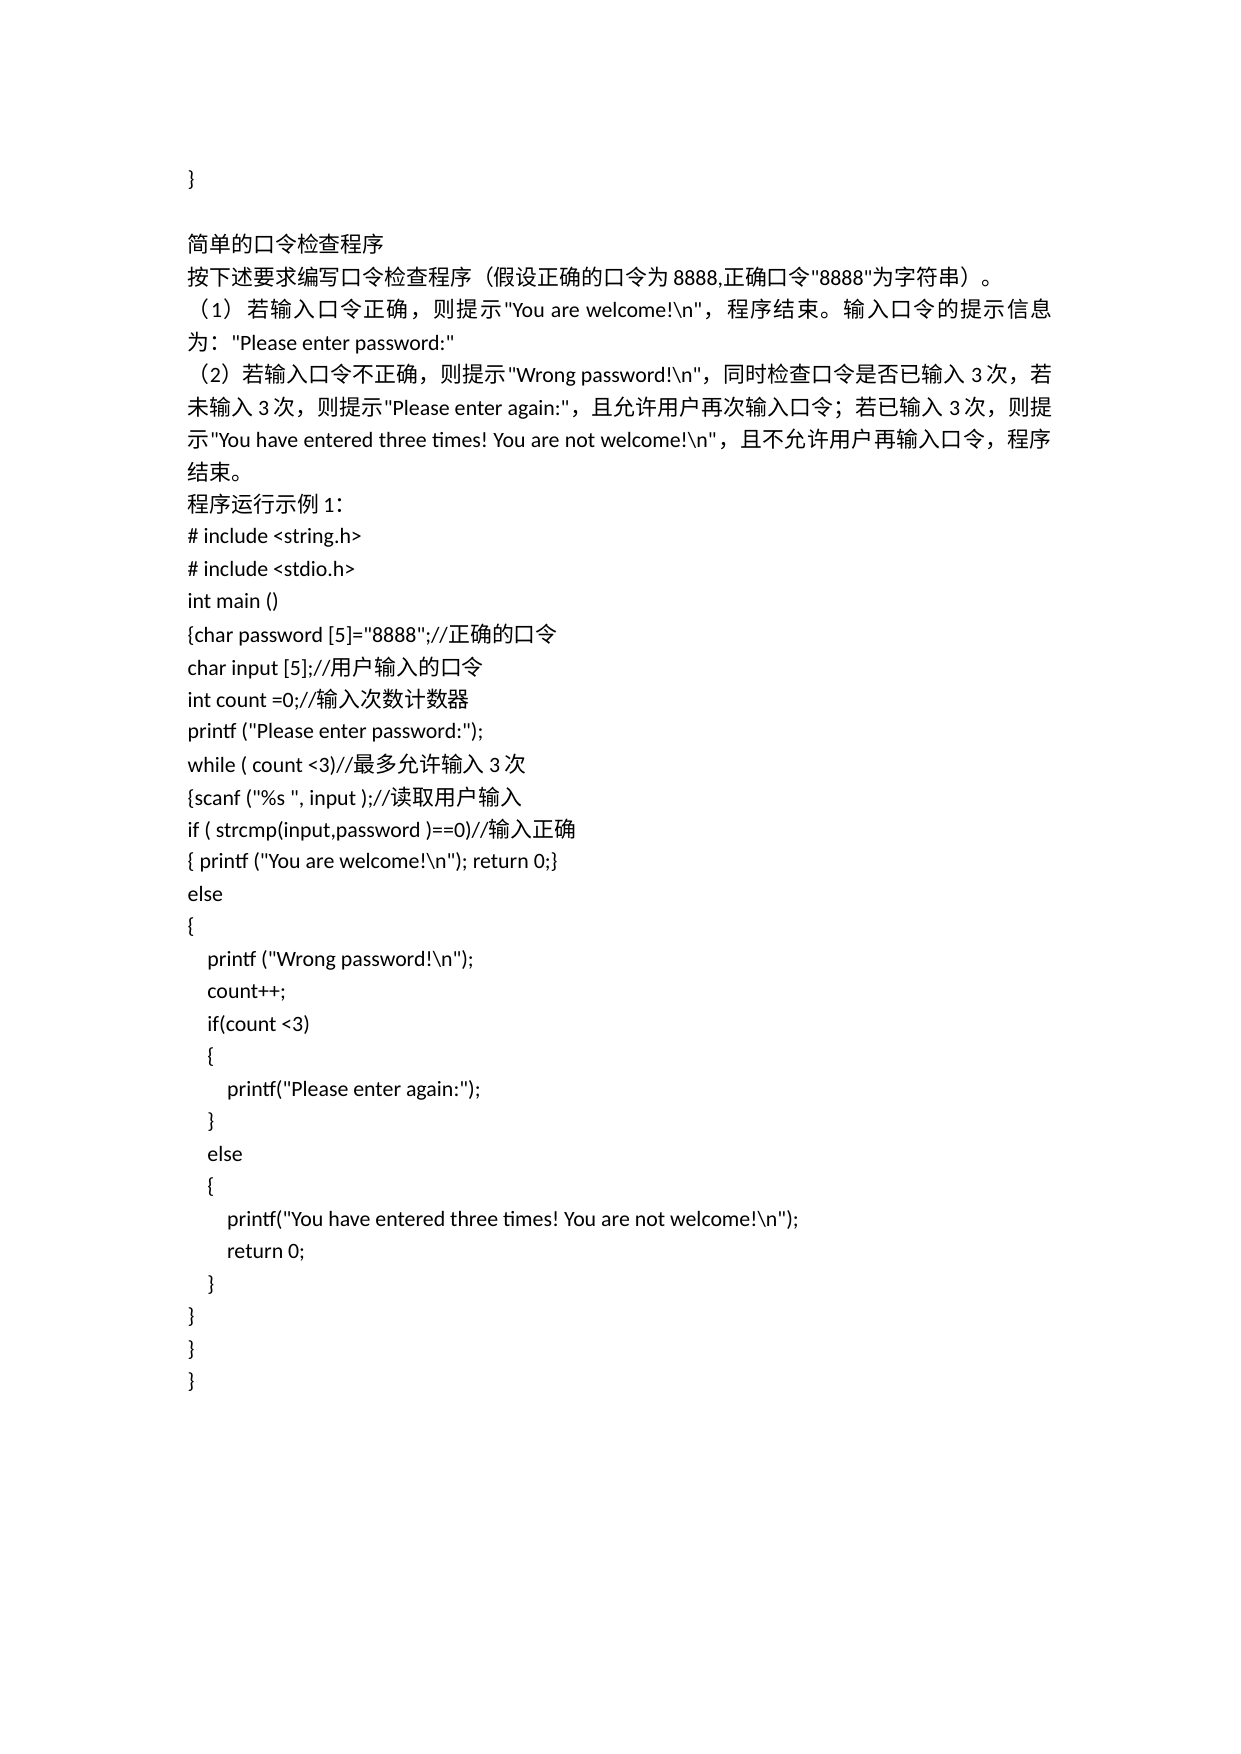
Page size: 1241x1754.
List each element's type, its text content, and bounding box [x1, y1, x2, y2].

text {scanf ("%s ", input );//读取用户输入 [187, 779, 1053, 812]
text printf("Please enter again:"); [187, 1072, 1053, 1104]
text 简单的口令检查程序 [187, 227, 1053, 259]
text } [187, 1332, 1053, 1364]
text # include <string.h> [187, 519, 1053, 552]
text { [187, 1169, 1053, 1202]
text else [187, 1137, 1053, 1169]
text int main () [187, 584, 1053, 617]
text } [187, 1299, 1053, 1332]
text printf ("Please enter password:"); [187, 714, 1053, 747]
text else [187, 877, 1053, 909]
text } [187, 1267, 1053, 1299]
text } [187, 162, 1053, 194]
text （2）若输入口令不正确，则提示"Wrong password!\n"，同时检查口令是否已输入3次，若未输入3次，则提示"Please enter again:"，且允许用户再次输入口令；若已输入3次，则提示"You have entered three times! You are not welcome!\n"，且不允许用户再输入口令，程序结束。 [187, 357, 1053, 487]
text { [187, 909, 1053, 942]
text while ( count <3)//最多允许输入3次 [187, 747, 1053, 779]
text 按下述要求编写口令检查程序（假设正确的口令为8888,正确口令"8888"为字符串）。 [187, 259, 1053, 292]
text char input [5];//用户输入的口令 [187, 649, 1053, 682]
text printf("You have entered three times! You are not welcome!\n"); [187, 1202, 1053, 1234]
text 程序运行示例1： [187, 487, 1053, 519]
text } [187, 1104, 1053, 1137]
text return 0; [187, 1234, 1053, 1267]
text {char password [5]="8888";//正确的口令 [187, 617, 1053, 649]
text { [187, 1039, 1053, 1072]
text （1）若输入口令正确，则提示"You are welcome!\n"，程序结束。输入口令的提示信息为："Please enter password:" [187, 292, 1053, 357]
text count++; [187, 974, 1053, 1007]
text if ( strcmp(input,password )==0)//输入正确 [187, 812, 1053, 844]
text int count =0;//输入次数计数器 [187, 682, 1053, 714]
text printf ("Wrong password!\n"); [187, 942, 1053, 974]
text { printf ("You are welcome!\n"); return 0;} [187, 844, 1053, 877]
text if(count <3) [187, 1007, 1053, 1039]
text } [187, 1364, 1053, 1397]
text # include <stdio.h> [187, 552, 1053, 584]
